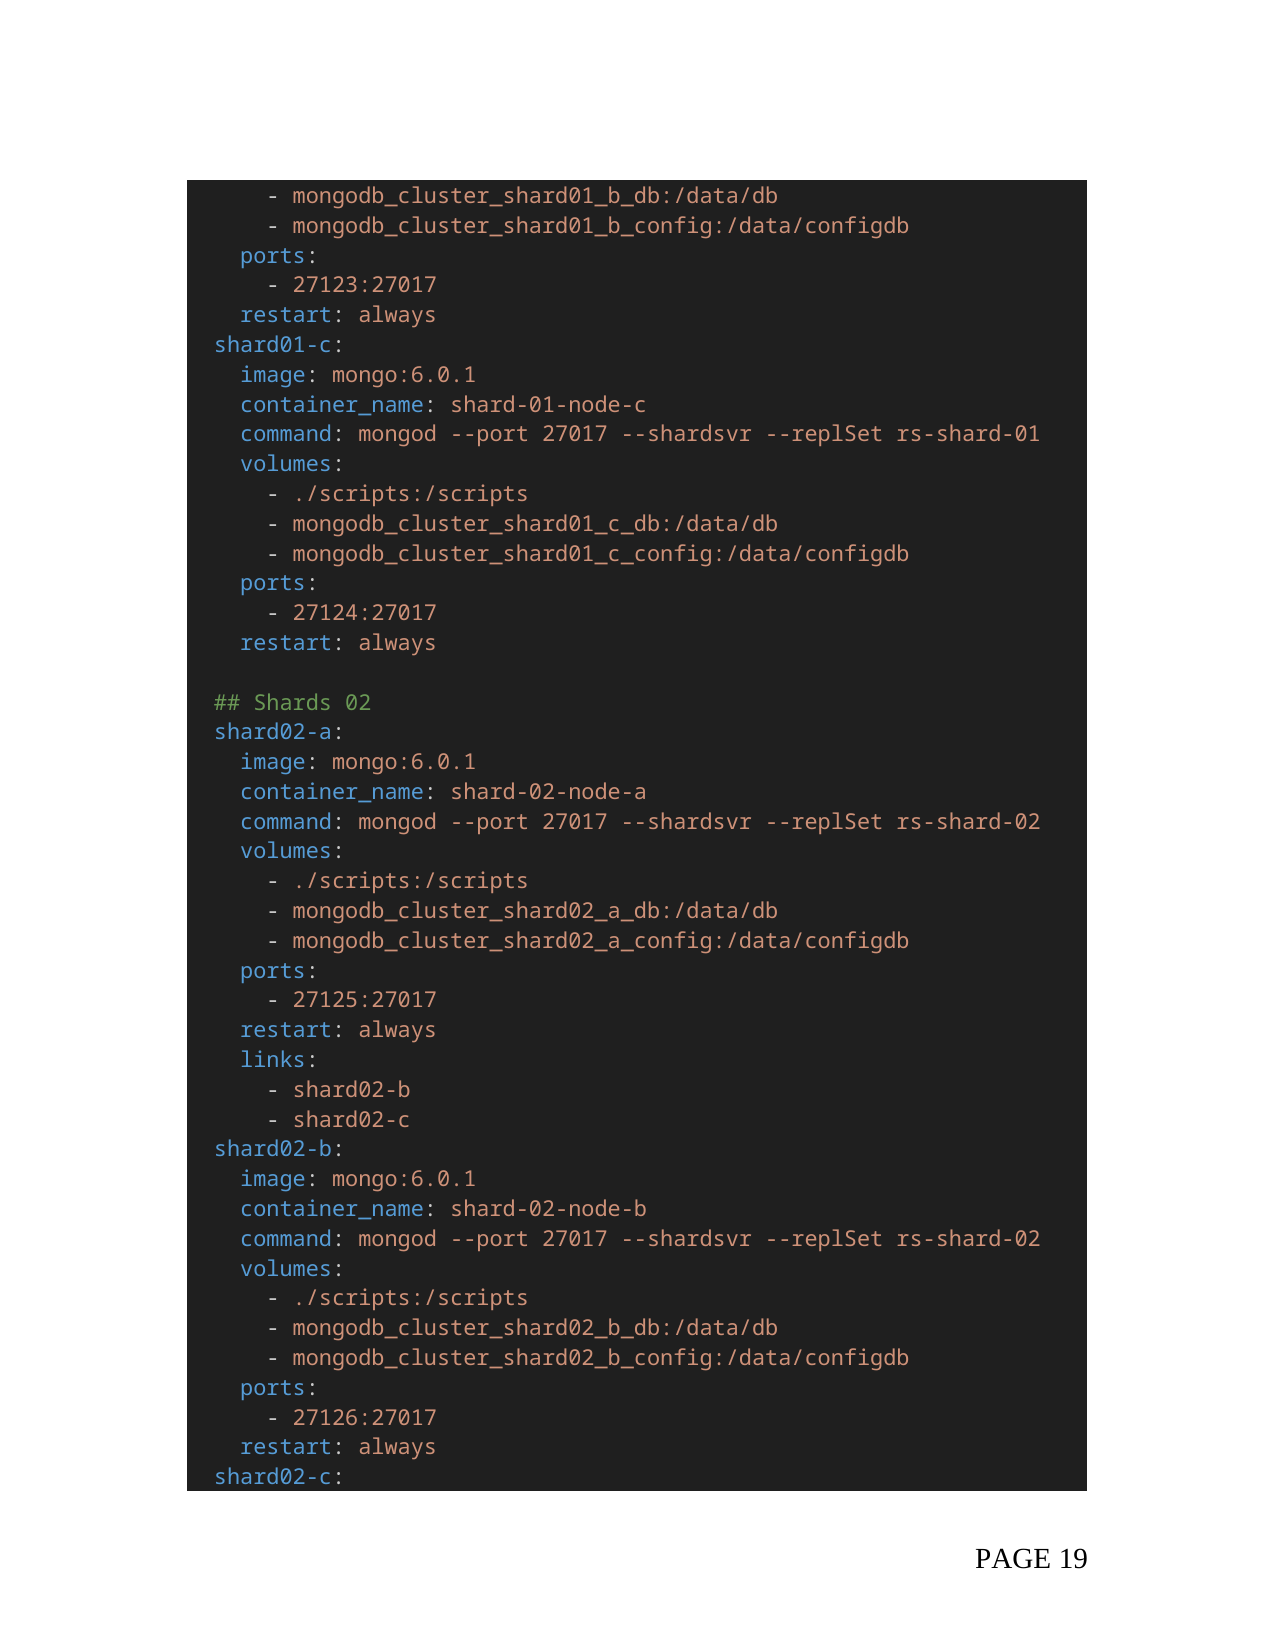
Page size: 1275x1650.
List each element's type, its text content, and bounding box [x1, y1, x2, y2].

text ports: [187, 954, 1087, 984]
text ports: [187, 239, 1087, 269]
text shard02-c: [187, 1461, 1087, 1491]
text restart: always [187, 627, 1087, 657]
text image: mongo:6.0.1 [187, 359, 1087, 388]
text command: mongod --port 27017 --shardsvr --replSet rs-shard-02 [187, 806, 1087, 835]
text restart: always [187, 1014, 1087, 1044]
text volumes: [187, 448, 1087, 478]
text - mongodb_cluster_shard02_b_config:/data/configdb [187, 1342, 1087, 1372]
text - 27126:27017 [187, 1401, 1087, 1431]
text - mongodb_cluster_shard01_c_db:/data/db [187, 508, 1087, 537]
text shard02-b: [187, 1133, 1087, 1163]
text - ./scripts:/scripts [187, 865, 1087, 895]
text - mongodb_cluster_shard02_b_db:/data/db [187, 1312, 1087, 1342]
text command: mongod --port 27017 --shardsvr --replSet rs-shard-02 [187, 1223, 1087, 1252]
text - mongodb_cluster_shard02_a_db:/data/db [187, 895, 1087, 925]
text - mongodb_cluster_shard02_a_config:/data/configdb [187, 925, 1087, 954]
text - mongodb_cluster_shard01_c_config:/data/configdb [187, 537, 1087, 567]
text volumes: [187, 1252, 1087, 1282]
text restart: always [187, 1431, 1087, 1461]
text - ./scripts:/scripts [187, 1282, 1087, 1312]
text - ./scripts:/scripts [187, 478, 1087, 508]
text shard02-a: [187, 716, 1087, 746]
text - mongodb_cluster_shard01_b_db:/data/db [187, 180, 1087, 210]
text - 27124:27017 [187, 597, 1087, 627]
text links: [187, 1044, 1087, 1074]
text shard01-c: [187, 329, 1087, 359]
text - 27125:27017 [187, 984, 1087, 1014]
text ports: [187, 567, 1087, 597]
text image: mongo:6.0.1 [187, 1163, 1087, 1193]
text image: mongo:6.0.1 [187, 746, 1087, 776]
text restart: always [187, 299, 1087, 329]
text container_name: shard-01-node-c [187, 388, 1087, 418]
text volumes: [187, 835, 1087, 865]
text ports: [187, 1372, 1087, 1401]
text ## Shards 02 [187, 686, 1087, 716]
text - 27123:27017 [187, 269, 1087, 299]
text - shard02-c [187, 1103, 1087, 1133]
text - shard02-b [187, 1074, 1087, 1103]
text command: mongod --port 27017 --shardsvr --replSet rs-shard-01 [187, 418, 1087, 448]
text container_name: shard-02-node-a [187, 776, 1087, 806]
text - mongodb_cluster_shard01_b_config:/data/configdb [187, 210, 1087, 239]
text container_name: shard-02-node-b [187, 1193, 1087, 1223]
